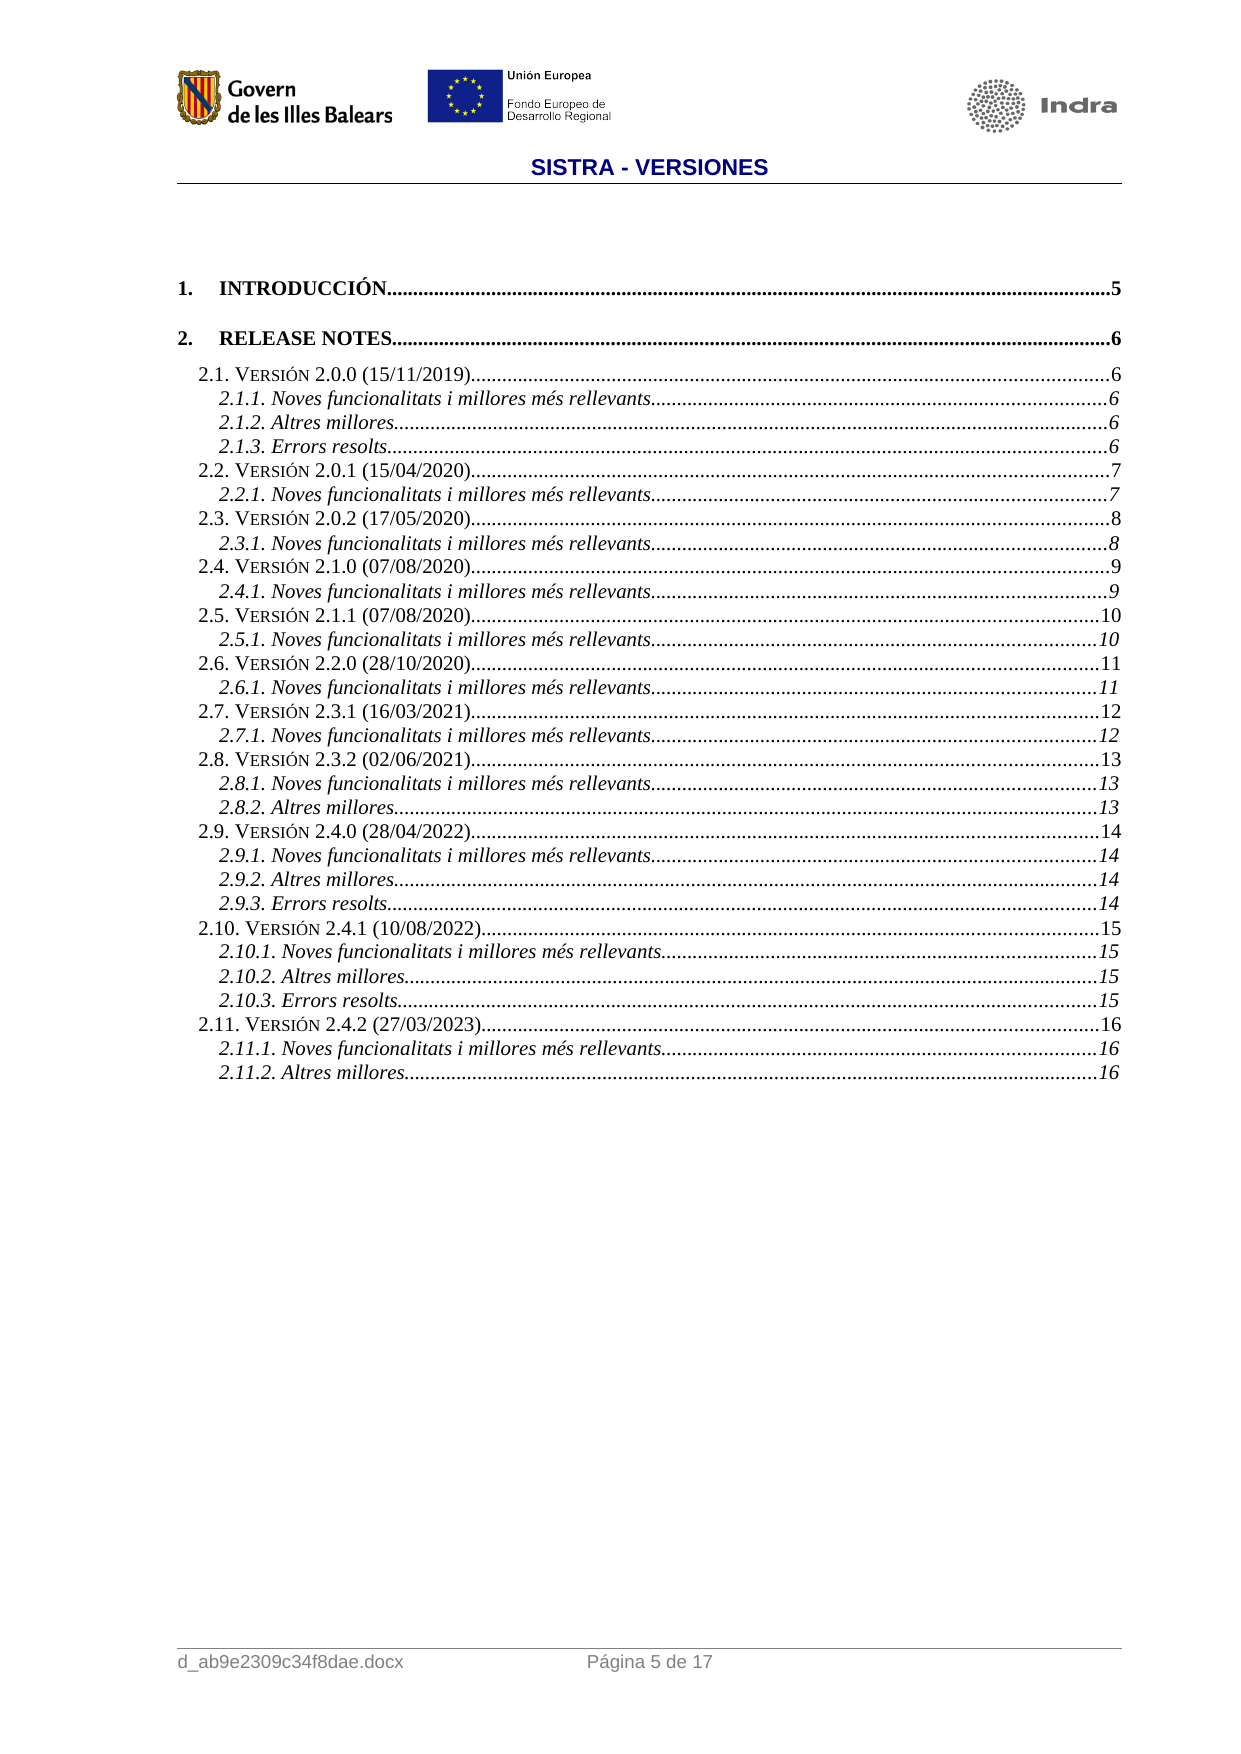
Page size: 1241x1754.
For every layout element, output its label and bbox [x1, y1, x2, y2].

picture [421, 67, 611, 125]
picture [176, 70, 393, 125]
